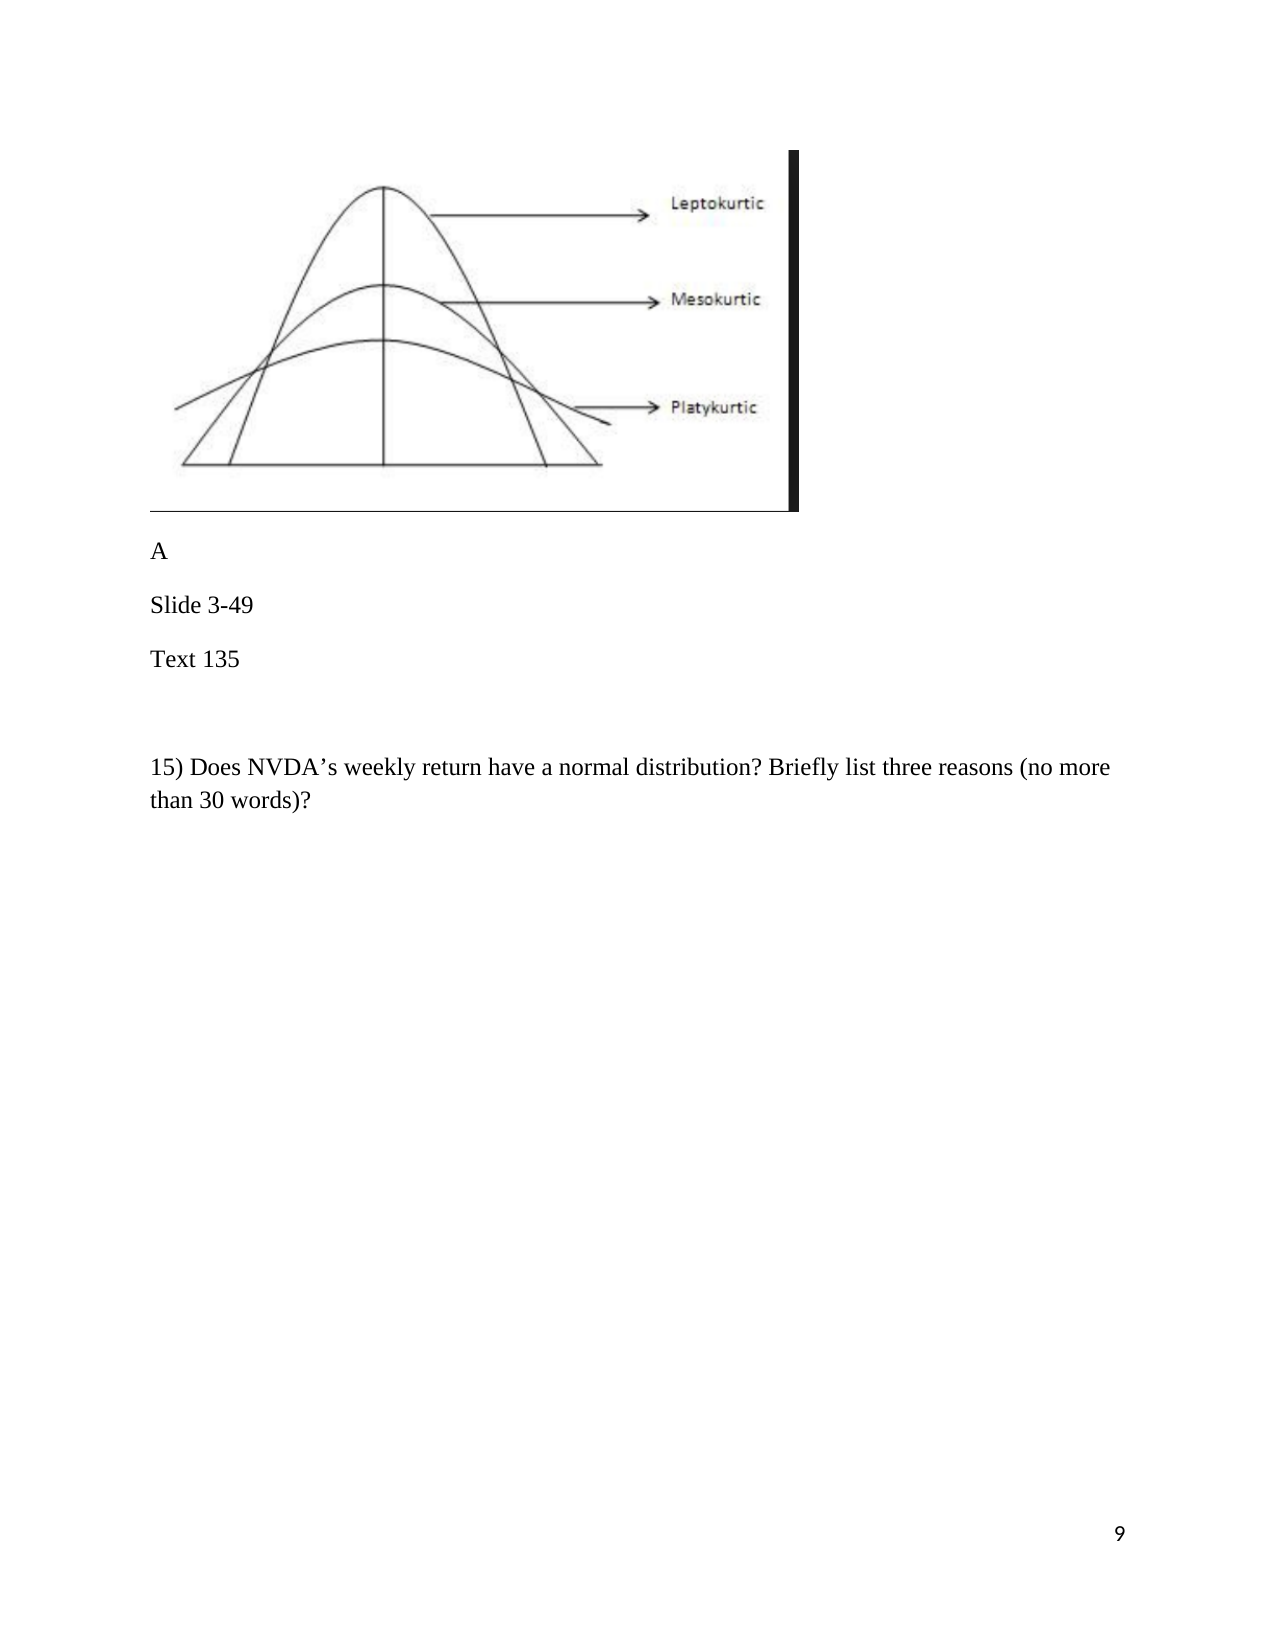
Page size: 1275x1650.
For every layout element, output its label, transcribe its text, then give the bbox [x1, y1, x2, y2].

text Slide 3-49 [150, 590, 1125, 619]
text A [150, 536, 1125, 565]
text 15) Does NVDA’s weekly return have a normal distribution? Briefly list three reasons (no more than 30 words)? [150, 752, 1125, 814]
text Text 135 [150, 644, 1125, 673]
picture [150, 150, 799, 512]
